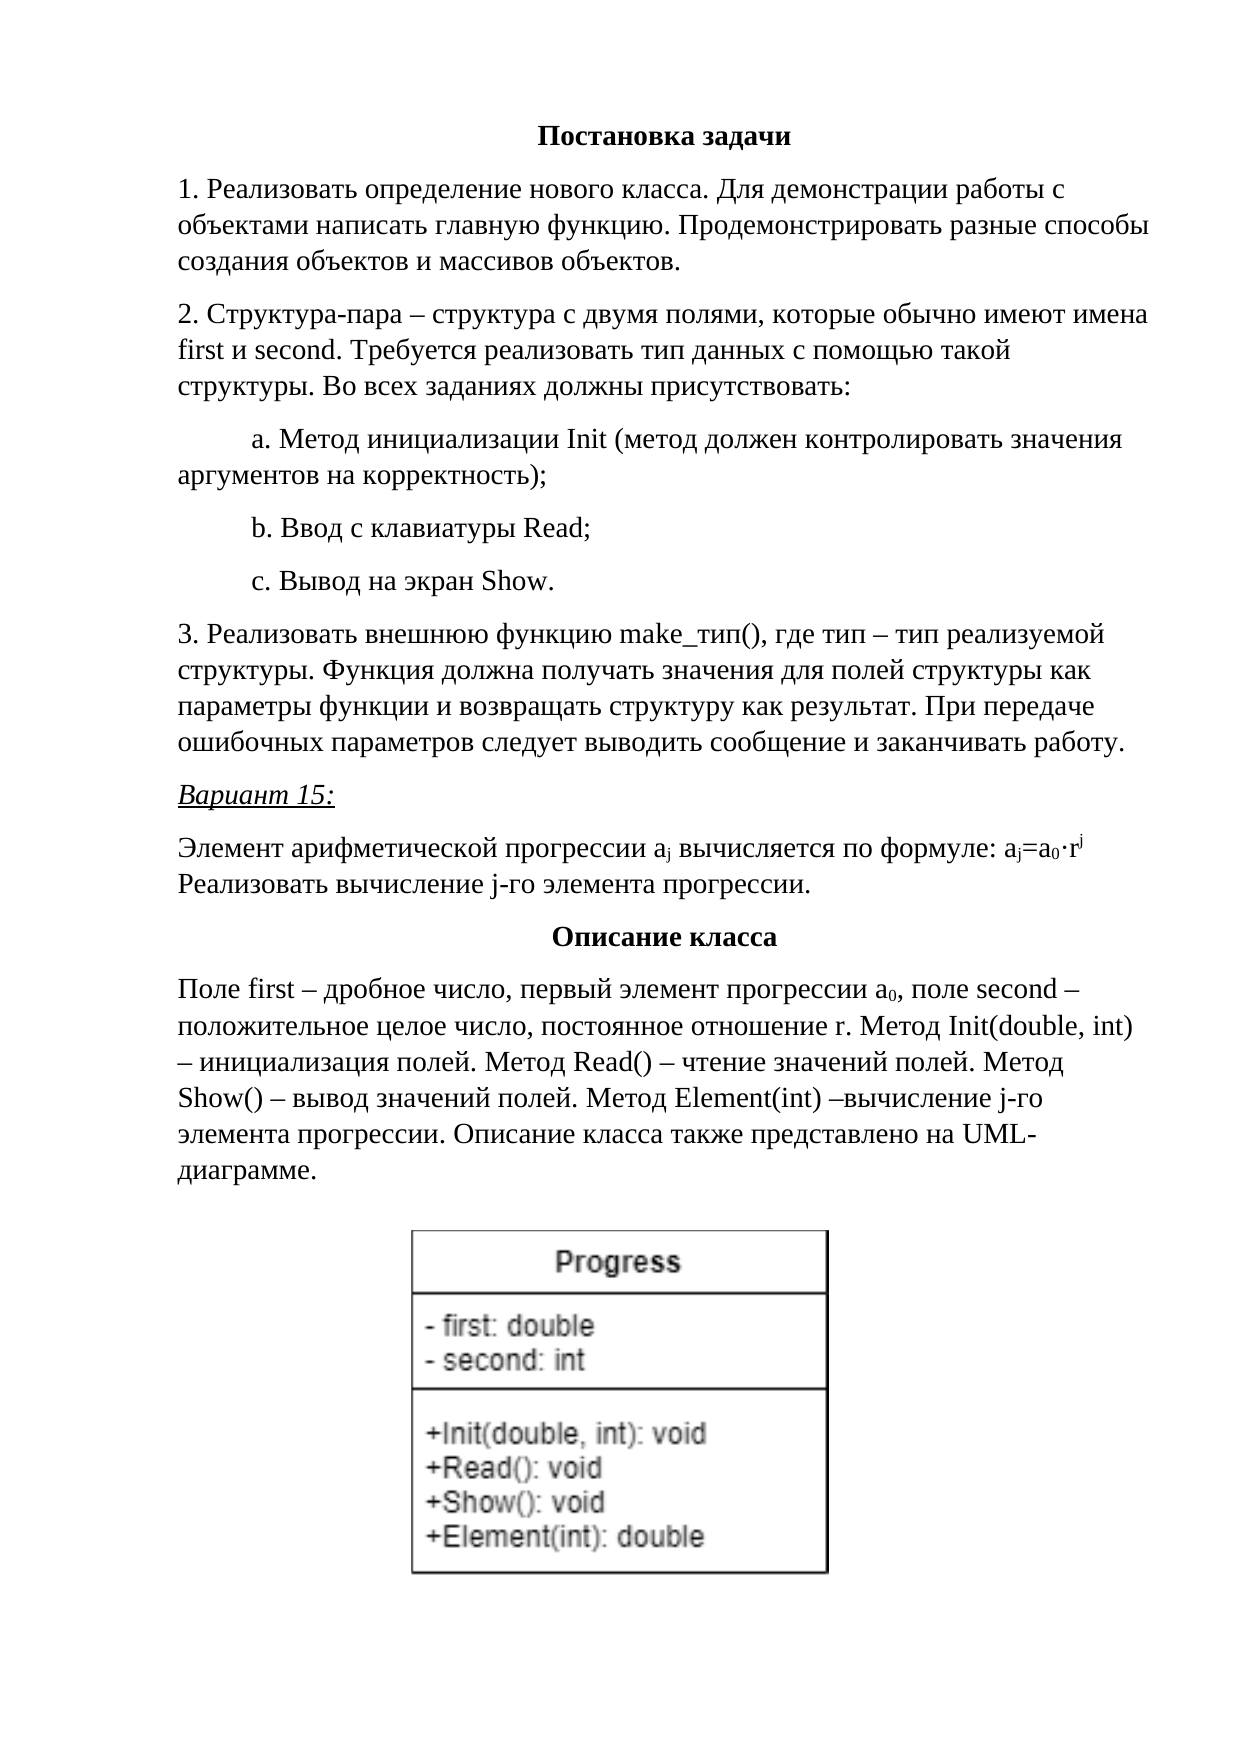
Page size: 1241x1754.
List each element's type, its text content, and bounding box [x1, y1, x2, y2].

text b. Ввод с клавиатуры Read; [177, 510, 1152, 544]
text 3. Реализовать внешнюю функцию make_тип(), где тип – тип реализуемой структуры. Функция должна получать значения для полей структуры как параметры функции и возвращать структуру как результат. При передаче ошибочных параметров следует выводить сообщение и заканчивать работу. [177, 616, 1152, 758]
text 1. Реализовать определение нового класса. Для демонстрации работы с объектами написать главную функцию. Продемонстрировать разные способы создания объектов и массивов объектов. [177, 171, 1152, 277]
text Описание класса [177, 919, 1152, 952]
text a. Метод инициализации Init (метод должен контролировать значения аргументов на корректность); [177, 421, 1152, 491]
text Поле first – дробное число, первый элемент прогрессии a0, поле second – положительное целое число, постоянное отношение r. Метод Init(double, int) – инициализация полей. Метод Read() – чтение значений полей. Метод Show() – вывод значений полей. Метод Element(int) –вычисление j-го элемента прогрессии. Описание класса также представлено на UML-диаграмме. [177, 972, 1152, 1186]
text 2. Структура-пара – структура с двумя полями, которые обычно имеют имена first и second. Требуется реализовать тип данных с помощью такой структуры. Во всех заданиях должны присутствовать: [177, 296, 1152, 402]
text Вариант 15: [177, 777, 1152, 811]
text Постановка задачи [177, 118, 1152, 152]
picture [411, 1230, 829, 1582]
text Элемент арифметической прогрессии aj вычисляется по формуле: aj=a0·rj Реализовать вычисление j-го элемента прогрессии. [177, 830, 1152, 899]
text c. Вывод на экран Show. [177, 563, 1152, 596]
